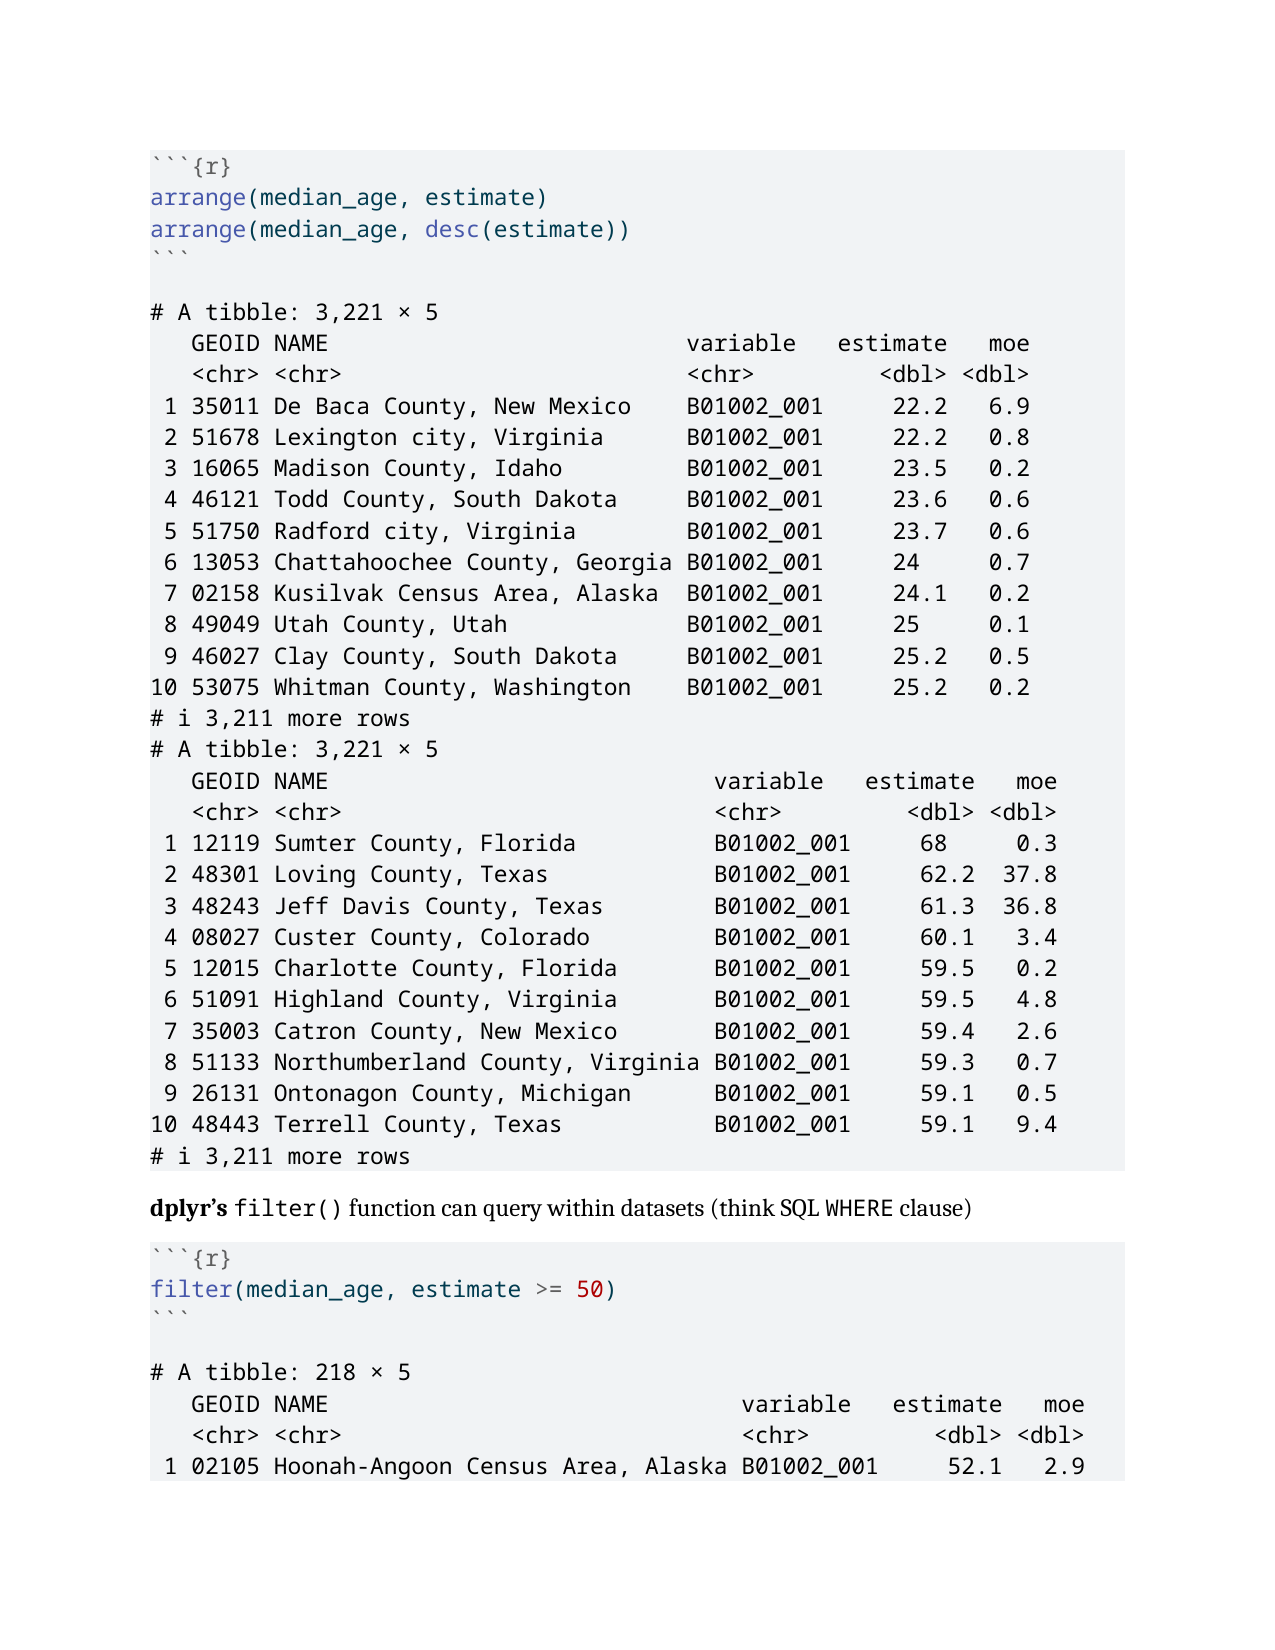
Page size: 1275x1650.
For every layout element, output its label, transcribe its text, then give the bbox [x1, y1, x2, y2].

text ```{r} filter(median_age, estimate >= 50) ``` [191, 1242, 1125, 1335]
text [150, 1356, 1125, 1481]
text dplyr’s filter() function can query within datasets (think SQL WHERE clause) [150, 1192, 1125, 1223]
text ```{r} arrange(median_age, estimate) arrange(median_age, desc(estimate)) ``` [150, 150, 1125, 275]
text # A tibble: 3,221 × 5 GEOID NAME variable estimate moe <chr> <chr> <chr> <dbl> <dbl> 1 35011 De Baca County, New Mexico B01002_001 22.2 6.9 2 51678 Lexington city, Virginia B01002_001 22.2 0.8 3 16065 Madison County, Idaho B01002_001 23.5 0.2 4 46121 Todd County, South Dakota B01002_001 23.6 0.6 5 51750 Radford city, Virginia B01002_001 23.7 0.6 6 13053 Chattahoochee County, Georgia B01002_001 24 0.7 7 02158 Kusilvak Census Area, Alaska B01002_001 24.1 0.2 8 49049 Utah County, Utah B01002_001 25 0.1 9 46027 Clay County, South Dakota B01002_001 25.2 0.5 10 53075 Whitman County, Washington B01002_001 25.2 0.2 # ℹ 3,211 more rows # A tibble: 3,221 × 5 GEOID NAME variable estimate moe <chr> <chr> <chr> <dbl> <dbl> 1 12119 Sumter County, Florida B01002_001 68 0.3 2 48301 Loving County, Texas B01002_001 62.2 37.8 3 48243 Jeff Davis County, Texas B01002_001 61.3 36.8 4 08027 Custer County, Colorado B01002_001 60.1 3.4 5 12015 Charlotte County, Florida B01002_001 59.5 0.2 6 51091 Highland County, Virginia B01002_001 59.5 4.8 7 35003 Catron County, New Mexico B01002_001 59.4 2.6 8 51133 Northumberland County, Virginia B01002_001 59.3 0.7 9 26131 Ontonagon County, Michigan B01002_001 59.1 0.5 10 48443 Terrell County, Texas B01002_001 59.1 9.4 # ℹ 3,211 more rows [150, 296, 1125, 1171]
